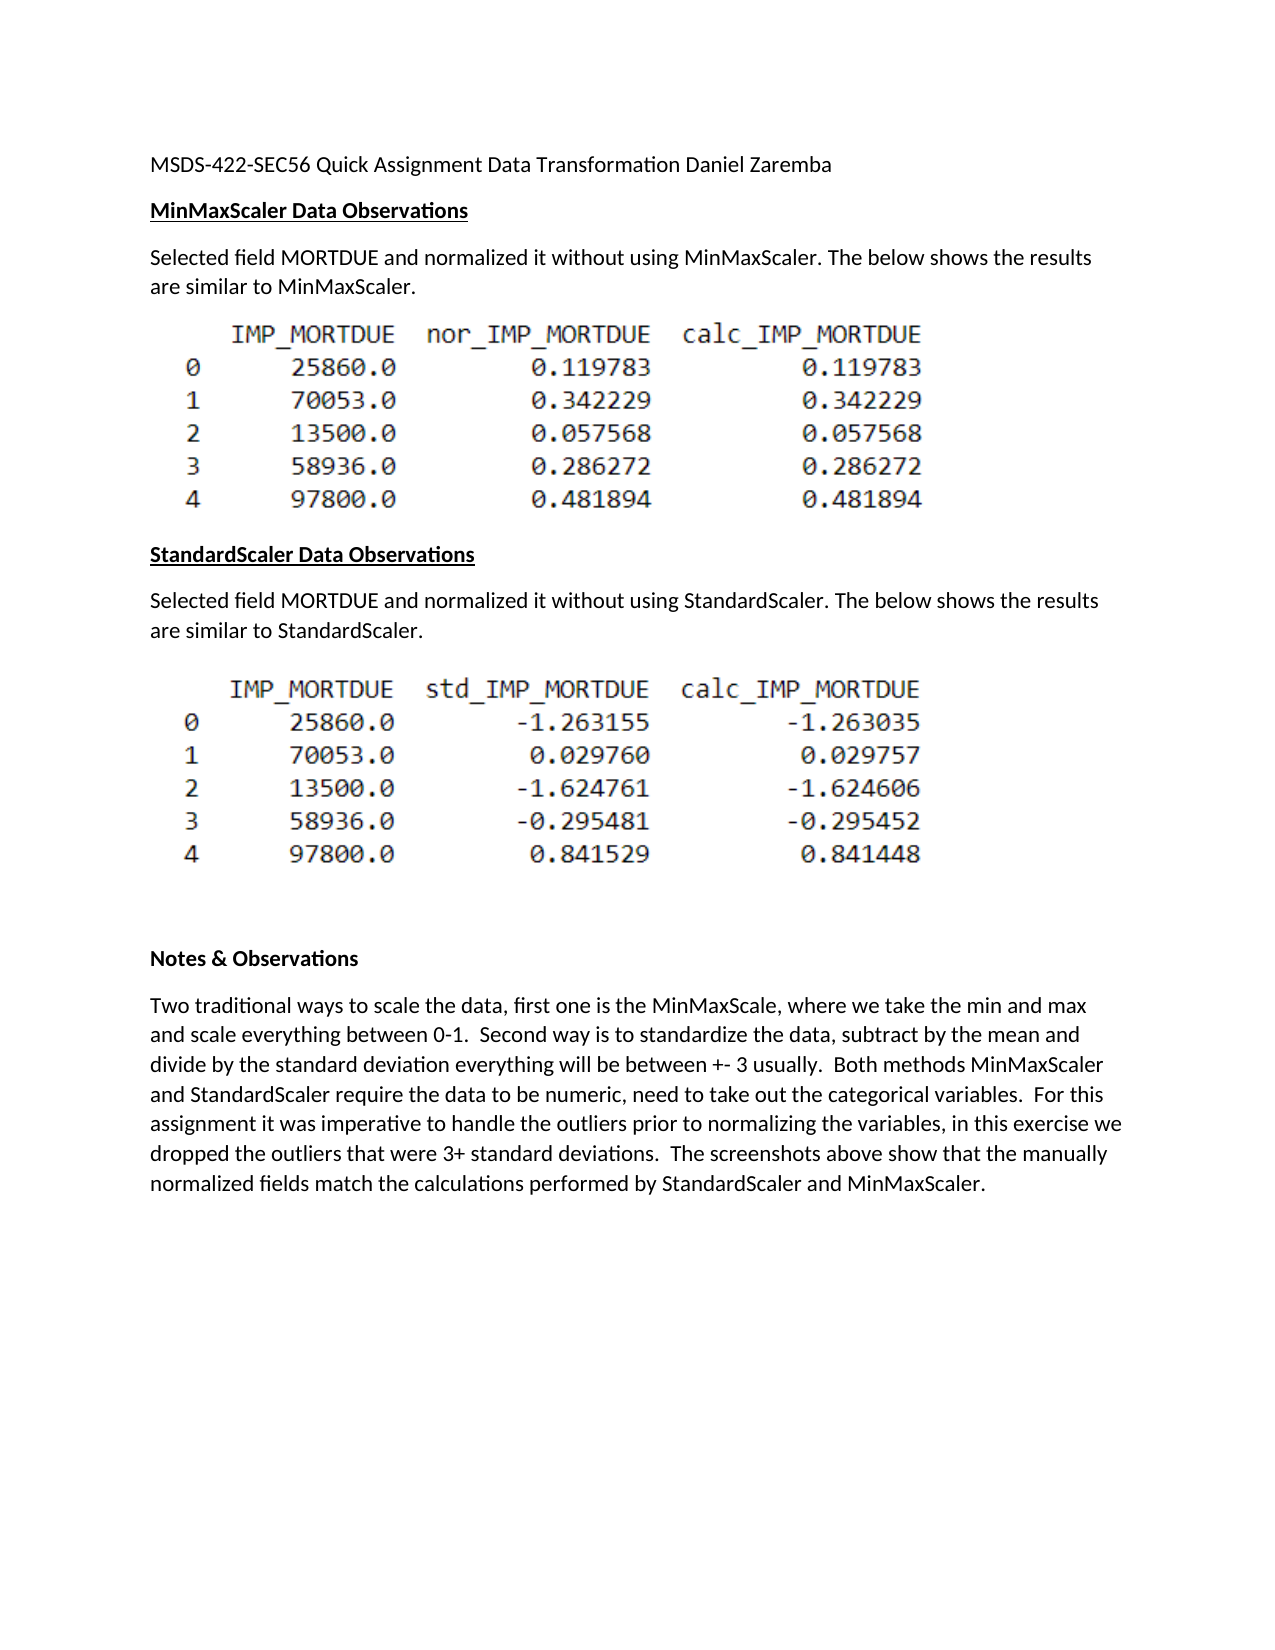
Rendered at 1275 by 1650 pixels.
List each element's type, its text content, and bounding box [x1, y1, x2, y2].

text MSDS-422-SEC56 Quick Assignment Data Transformation Daniel Zaremba [150, 150, 1125, 178]
picture [150, 662, 930, 880]
text MinMaxScaler Data Observations [150, 196, 1125, 224]
text Two traditional ways to scale the data, first one is the MinMaxScale, where we take the min and max and scale everything between 0-1. Second way is to standardize the data, subtract by the mean and divide by the standard deviation everything will be between +- 3 usually. Both methods MinMaxScaler and StandardScaler require the data to be numeric, need to take out the categorical variables. For this assignment it was imperative to handle the outliers prior to normalizing the variables, in this exercise we dropped the outliers that were 3+ standard deviations. The screenshots above show that the manually normalized fields match the calculations performed by StandardScaler and MinMaxScaler. [150, 991, 1125, 1197]
text StandardScaler Data Observations [150, 540, 1125, 568]
text Selected field MORTDUE and normalized it without using MinMaxScaler. The below shows the results are similar to MinMaxScaler. [150, 243, 1125, 300]
text Selected field MORTDUE and normalized it without using StandardScaler. The below shows the results are similar to StandardScaler. [150, 587, 1125, 644]
text Notes & Observations [150, 944, 1125, 972]
picture [150, 318, 933, 522]
